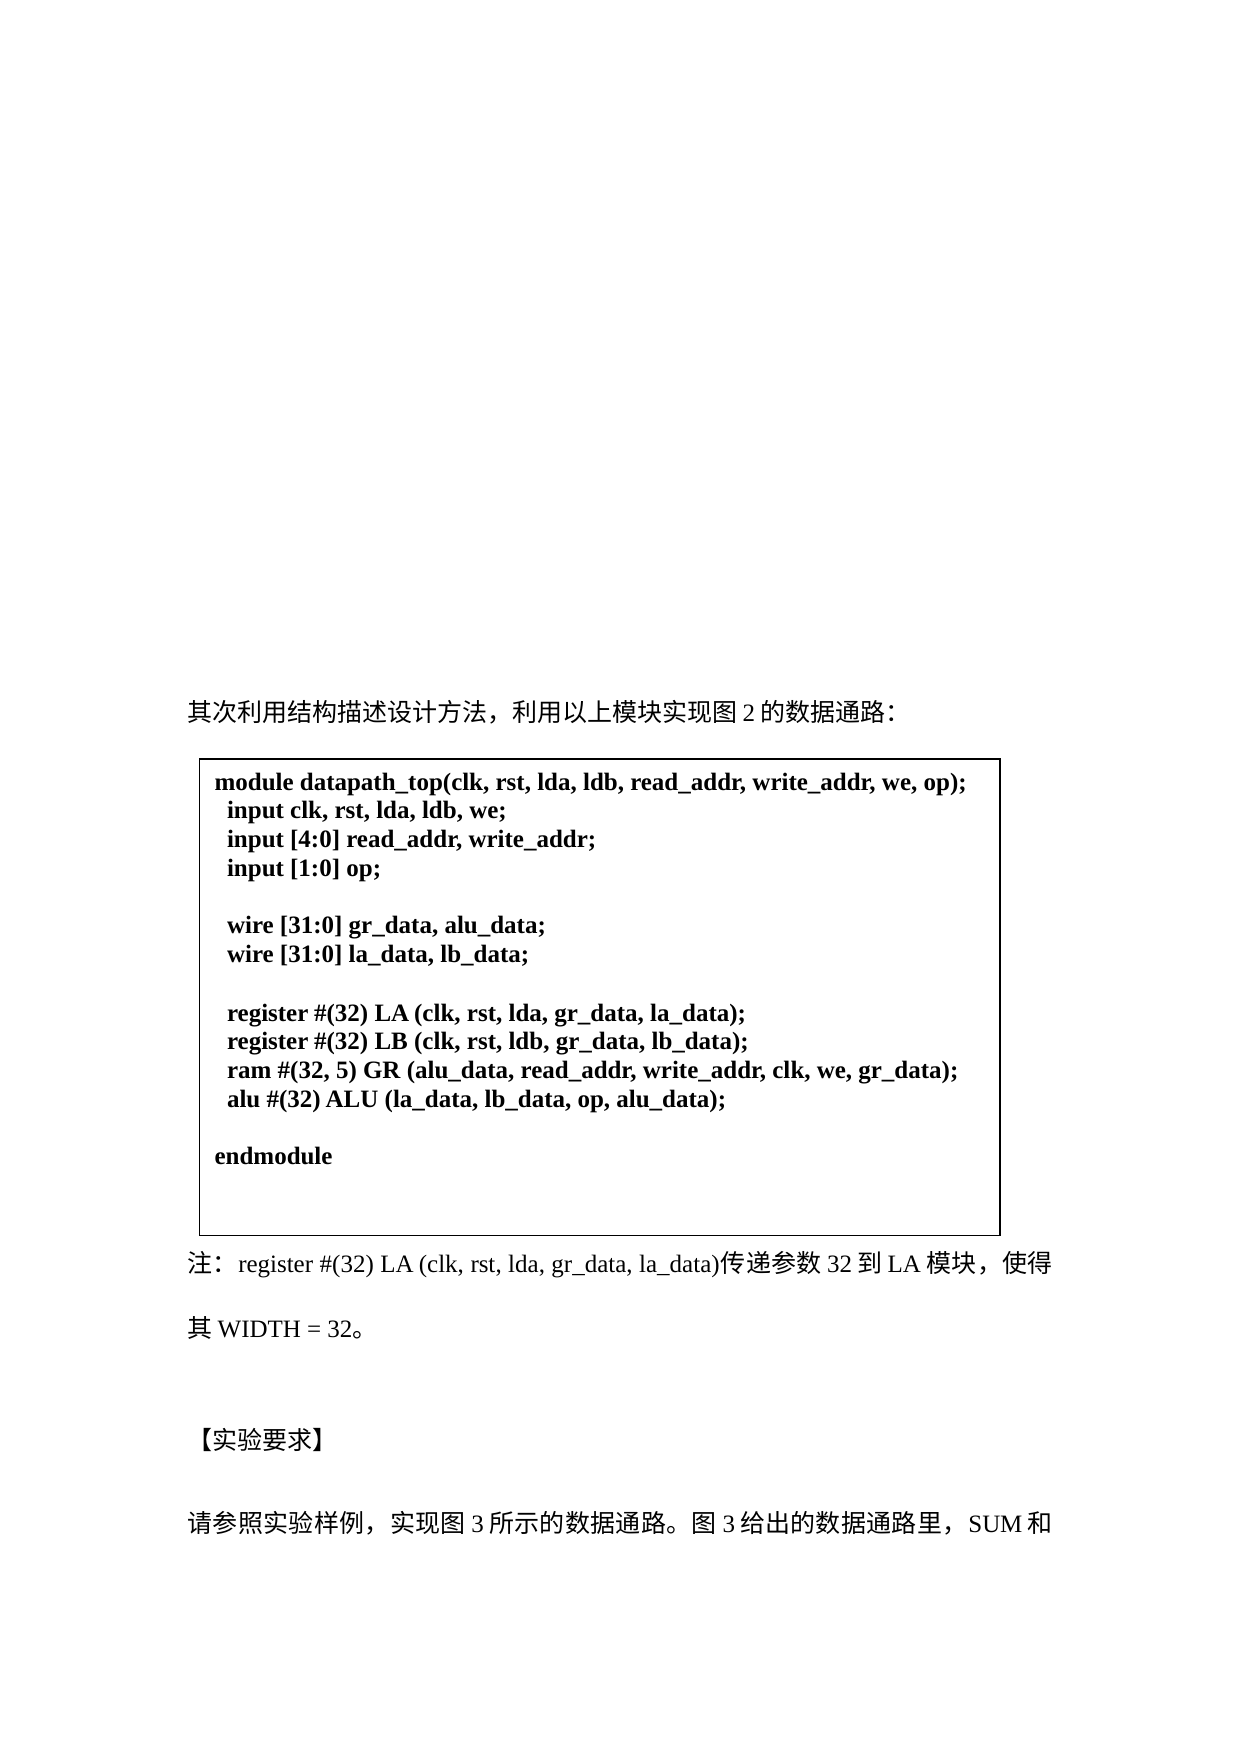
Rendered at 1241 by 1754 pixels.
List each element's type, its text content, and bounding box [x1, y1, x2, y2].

text 其次利用结构描述设计方法，利用以上模块实现图2的数据通路： [187, 678, 1053, 743]
text 【实验要求】 [187, 1406, 1053, 1471]
text 注：register #(32) LA (clk, rst, lda, gr_data, la_data)传递参数32到LA模块，使得其WIDTH = 32。 [187, 1229, 1053, 1359]
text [187, 1489, 1053, 1554]
